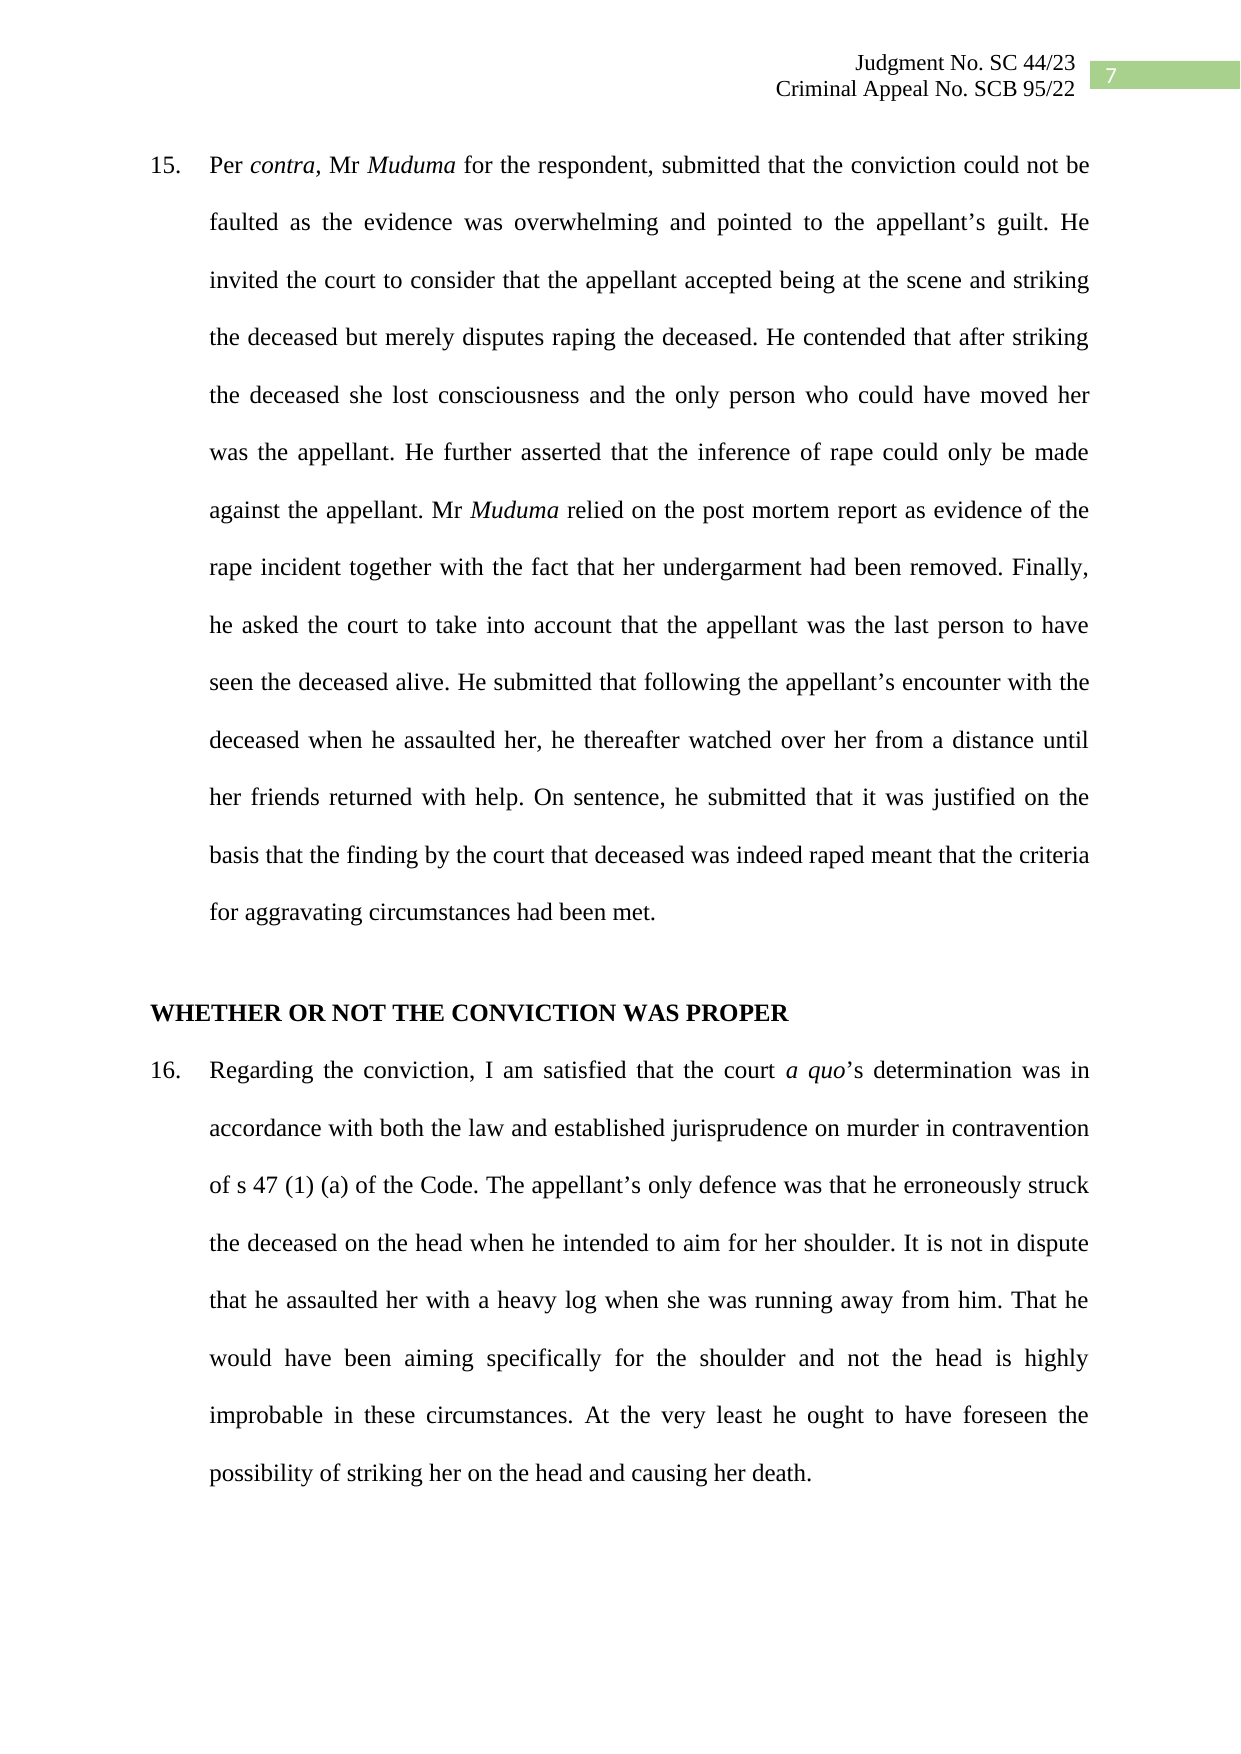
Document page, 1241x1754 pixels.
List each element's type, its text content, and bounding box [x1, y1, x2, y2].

list Regarding the conviction, I am satisfied that the court a quo’s determination was in accordance with both the law and established jurisprudence on murder in contravention of s 47 (1) (a) of the Code. The appellant’s only defence was that he erroneously struck the deceased on the head when he intended to aim for her shoulder. It is not in dispute that he assaulted her with a heavy log when she was running away from him. That he would have been aiming specifically for the shoulder and not the head is highly improbable in these circumstances. At the very least he ought to have foreseen the possibility of striking her on the head and causing her death. [150, 1056, 1090, 1487]
list Per contra, Mr Muduma for the respondent, submitted that the conviction could not be faulted as the evidence was overwhelming and pointed to the appellant’s guilt. He invited the court to consider that the appellant accepted being at the scene and striking the deceased but merely disputes raping the deceased. He contended that after striking the deceased she lost consciousness and the only person who could have moved her was the appellant. He further asserted that the inference of rape could only be made against the appellant. Mr Muduma relied on the post mortem report as evidence of the rape incident together with the fact that her undergarment had been removed. Finally, he asked the court to take into account that the appellant was the last person to have seen the deceased alive. He submitted that following the appellant’s encounter with the deceased when he assaulted her, he thereafter watched over her from a distance until her friends returned with help. On sentence, he submitted that it was justified on the basis that the finding by the court that deceased was indeed raped meant that the criteria for aggravating circumstances had been met. [150, 150, 1090, 926]
text WHETHER OR NOT THE CONVICTION WAS PROPER [150, 998, 1090, 1027]
